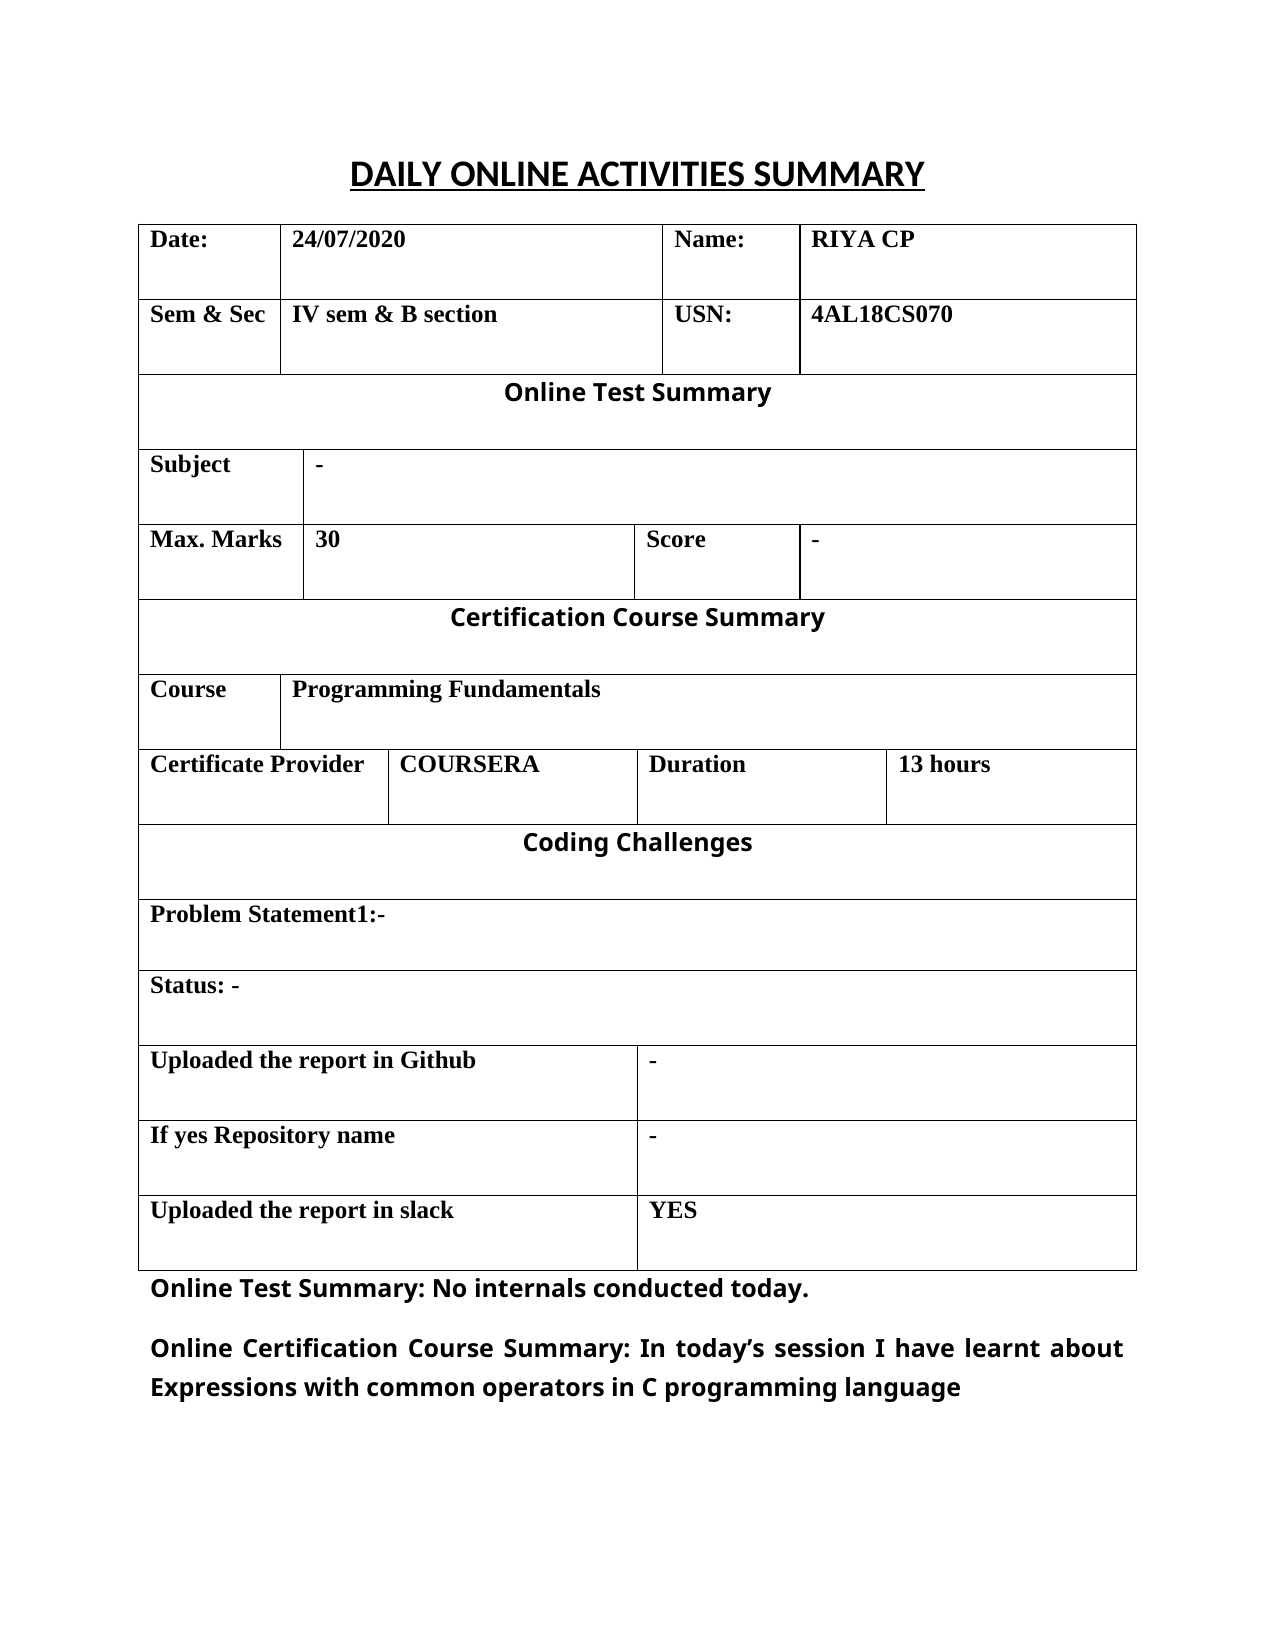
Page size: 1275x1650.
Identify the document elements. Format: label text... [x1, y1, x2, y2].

table_cell 13 hours [887, 750, 1136, 823]
table_cell If yes Repository name [139, 1121, 637, 1194]
table_cell Coding Challenges [139, 825, 1136, 898]
table_header Date: [139, 225, 280, 298]
table_header Name: [663, 225, 799, 298]
table_cell Certification Course Summary [139, 600, 1136, 673]
table_cell - [801, 525, 1136, 598]
table_cell Score [635, 525, 799, 598]
table_cell Status: - [139, 971, 1136, 1044]
table_cell Max. Marks [139, 525, 303, 598]
table_cell Uploaded the report in slack [139, 1196, 637, 1269]
table_cell Subject [139, 450, 303, 523]
table_cell Duration [638, 750, 886, 823]
text DAILY ONLINE ACTIVITIES SUMMARY [150, 150, 1125, 196]
table_cell - [638, 1046, 1136, 1119]
table_cell - [304, 450, 1136, 523]
table_cell Online Test Summary [139, 375, 1136, 448]
table_cell Programming Fundamentals [281, 675, 1136, 748]
table_cell Problem Statement1:- [139, 900, 1136, 969]
table_header RIYA CP [801, 225, 1136, 298]
text Online Test Summary: No internals conducted today. [150, 1271, 1125, 1304]
text Online Certification Course Summary: In today’s session I have learnt about Expressions with common operators in C programming language [150, 1331, 1125, 1404]
table_cell 4AL18CS070 [801, 300, 1136, 373]
table_cell Course [139, 675, 280, 748]
table_cell YES [638, 1196, 1136, 1269]
table_header 24/07/2020 [281, 225, 662, 298]
table_cell Sem & Sec [139, 300, 280, 373]
table_cell IV sem & B section [281, 300, 662, 373]
table_cell 30 [304, 525, 634, 598]
table_cell - [638, 1121, 1136, 1194]
table_cell Certificate Provider [139, 750, 388, 823]
table_cell USN: [663, 300, 799, 373]
table_cell Uploaded the report in Github [139, 1046, 637, 1119]
table_cell COURSERA [389, 750, 637, 823]
